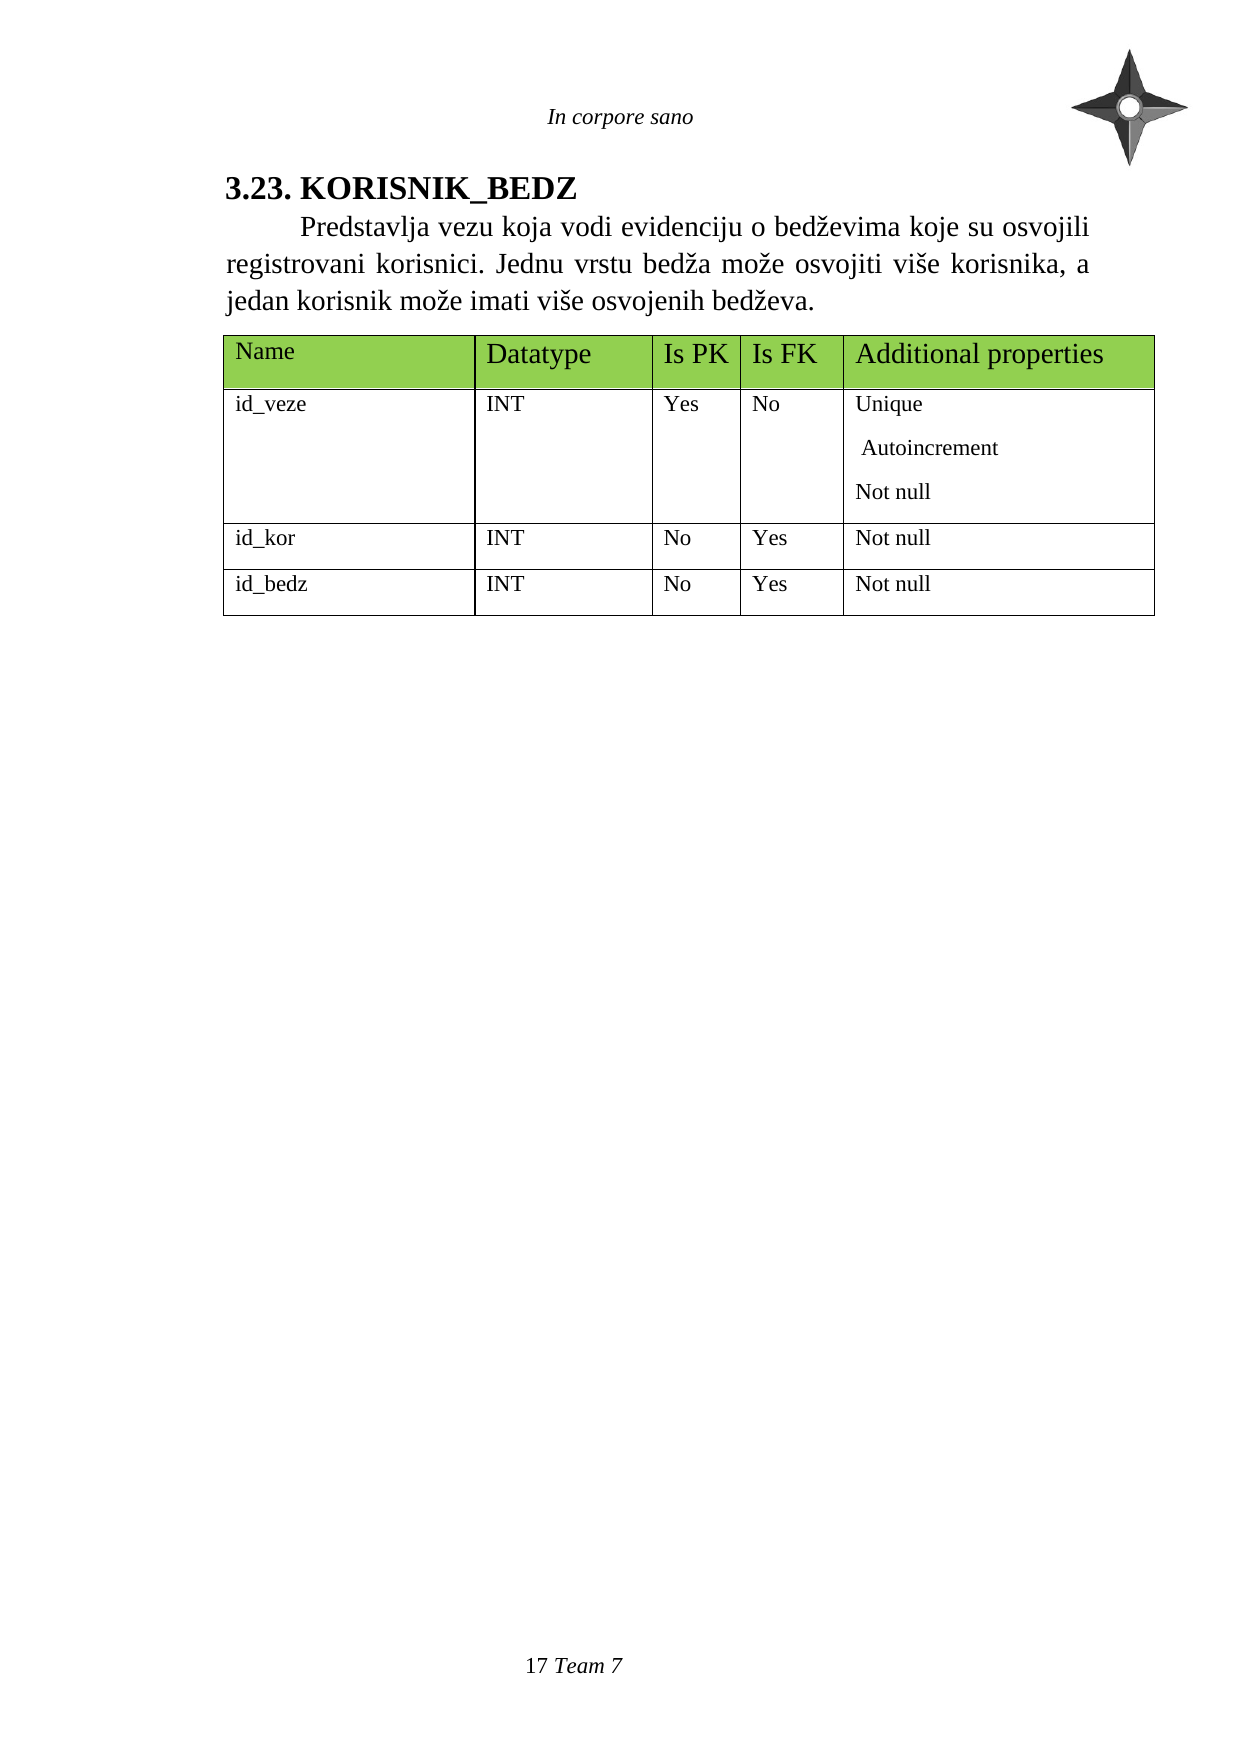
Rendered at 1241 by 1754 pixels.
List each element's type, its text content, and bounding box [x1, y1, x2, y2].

table_cell id_bedz [224, 570, 474, 615]
table_cell No [741, 390, 843, 523]
table_cell INT [476, 570, 652, 615]
table_cell id_veze [224, 390, 474, 523]
table_cell Not null [844, 570, 1154, 615]
table_cell No [653, 570, 740, 615]
table_cell Yes [741, 570, 843, 615]
table_header Datatype [476, 336, 652, 388]
table_header Is FK [741, 336, 843, 388]
subtitle KORISNIK_BEDZ [225, 168, 1091, 206]
table_header Is PK [653, 336, 740, 388]
table_cell INT [476, 524, 652, 569]
table_header Additional properties [844, 336, 1154, 388]
picture [1059, 37, 1199, 177]
table_cell INT [476, 390, 652, 523]
table_cell Yes [741, 524, 843, 569]
table_header Name [224, 336, 474, 388]
table_cell id_kor [224, 524, 474, 569]
table_cell Unique Autoincrement Not null [844, 390, 1154, 523]
table_cell Not null [844, 524, 1154, 569]
table_cell No [653, 524, 740, 569]
table_cell Yes [653, 390, 740, 523]
